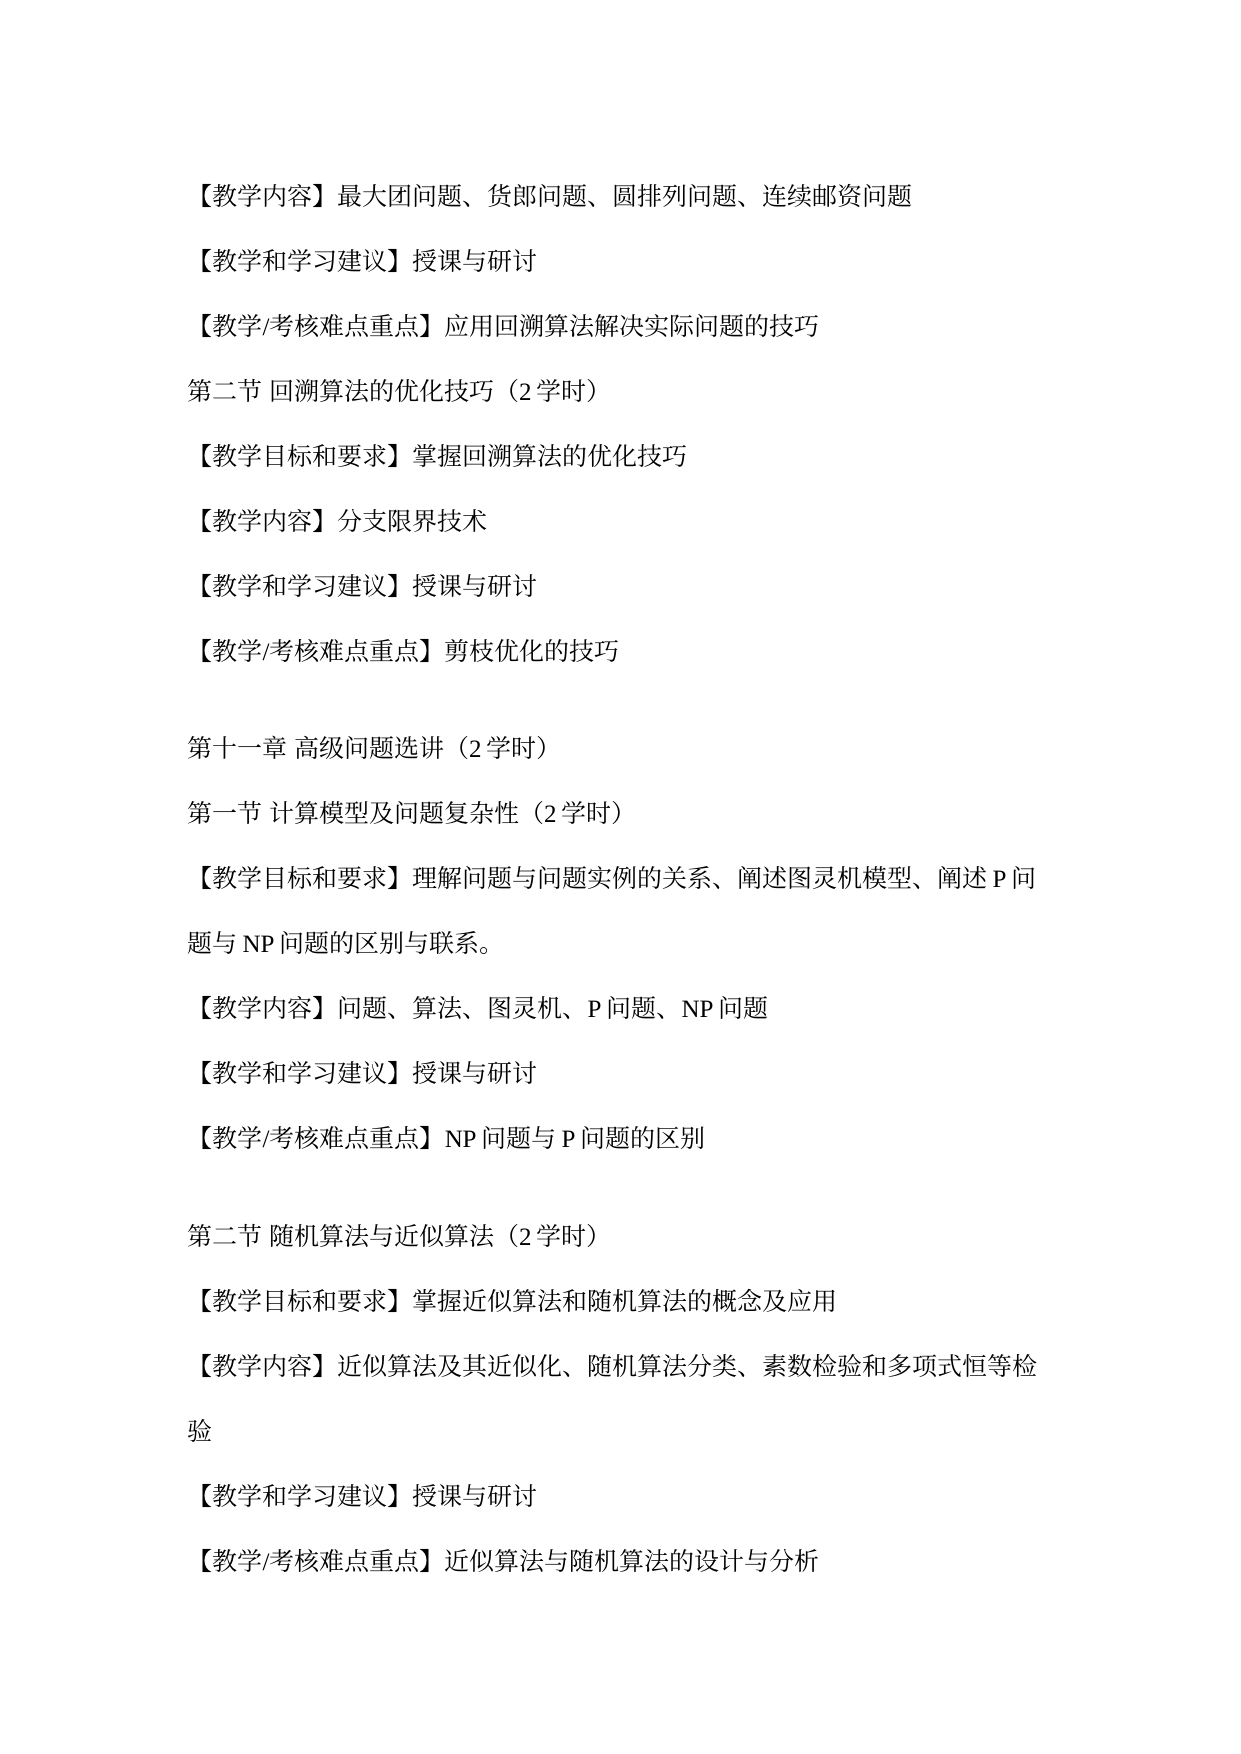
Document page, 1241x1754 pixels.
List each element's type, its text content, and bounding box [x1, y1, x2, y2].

text 【教学和学习建议】授课与研讨 [187, 227, 1053, 292]
text 【教学内容】分支限界技术 [187, 487, 1053, 552]
text 【教学/考核难点重点】NP问题与P问题的区别 [187, 1104, 1053, 1169]
text 【教学目标和要求】掌握回溯算法的优化技巧 [187, 422, 1053, 487]
text 【教学内容】近似算法及其近似化、随机算法分类、素数检验和多项式恒等检验 [187, 1332, 1053, 1462]
text 【教学内容】问题、算法、图灵机、P问题、NP问题 [187, 974, 1053, 1039]
text 【教学和学习建议】授课与研讨 [187, 552, 1053, 617]
text 第十一章 高级问题选讲（2学时） [187, 714, 1053, 779]
text 第二节 回溯算法的优化技巧（2学时） [187, 357, 1053, 422]
text 【教学/考核难点重点】近似算法与随机算法的设计与分析 [187, 1527, 1053, 1592]
text 第一节 计算模型及问题复杂性（2学时） [187, 779, 1053, 844]
text 【教学/考核难点重点】剪枝优化的技巧 [187, 617, 1053, 682]
text 【教学/考核难点重点】应用回溯算法解决实际问题的技巧 [187, 292, 1053, 357]
text 第二节 随机算法与近似算法（2学时） [187, 1202, 1053, 1267]
text 【教学目标和要求】掌握近似算法和随机算法的概念及应用 [187, 1267, 1053, 1332]
text 【教学和学习建议】授课与研讨 [187, 1462, 1053, 1527]
text 【教学目标和要求】理解问题与问题实例的关系、阐述图灵机模型、阐述P问题与NP问题的区别与联系。 [187, 844, 1053, 974]
text 【教学和学习建议】授课与研讨 [187, 1039, 1053, 1104]
text 【教学内容】最大团问题、货郎问题、圆排列问题、连续邮资问题 [187, 162, 1053, 227]
